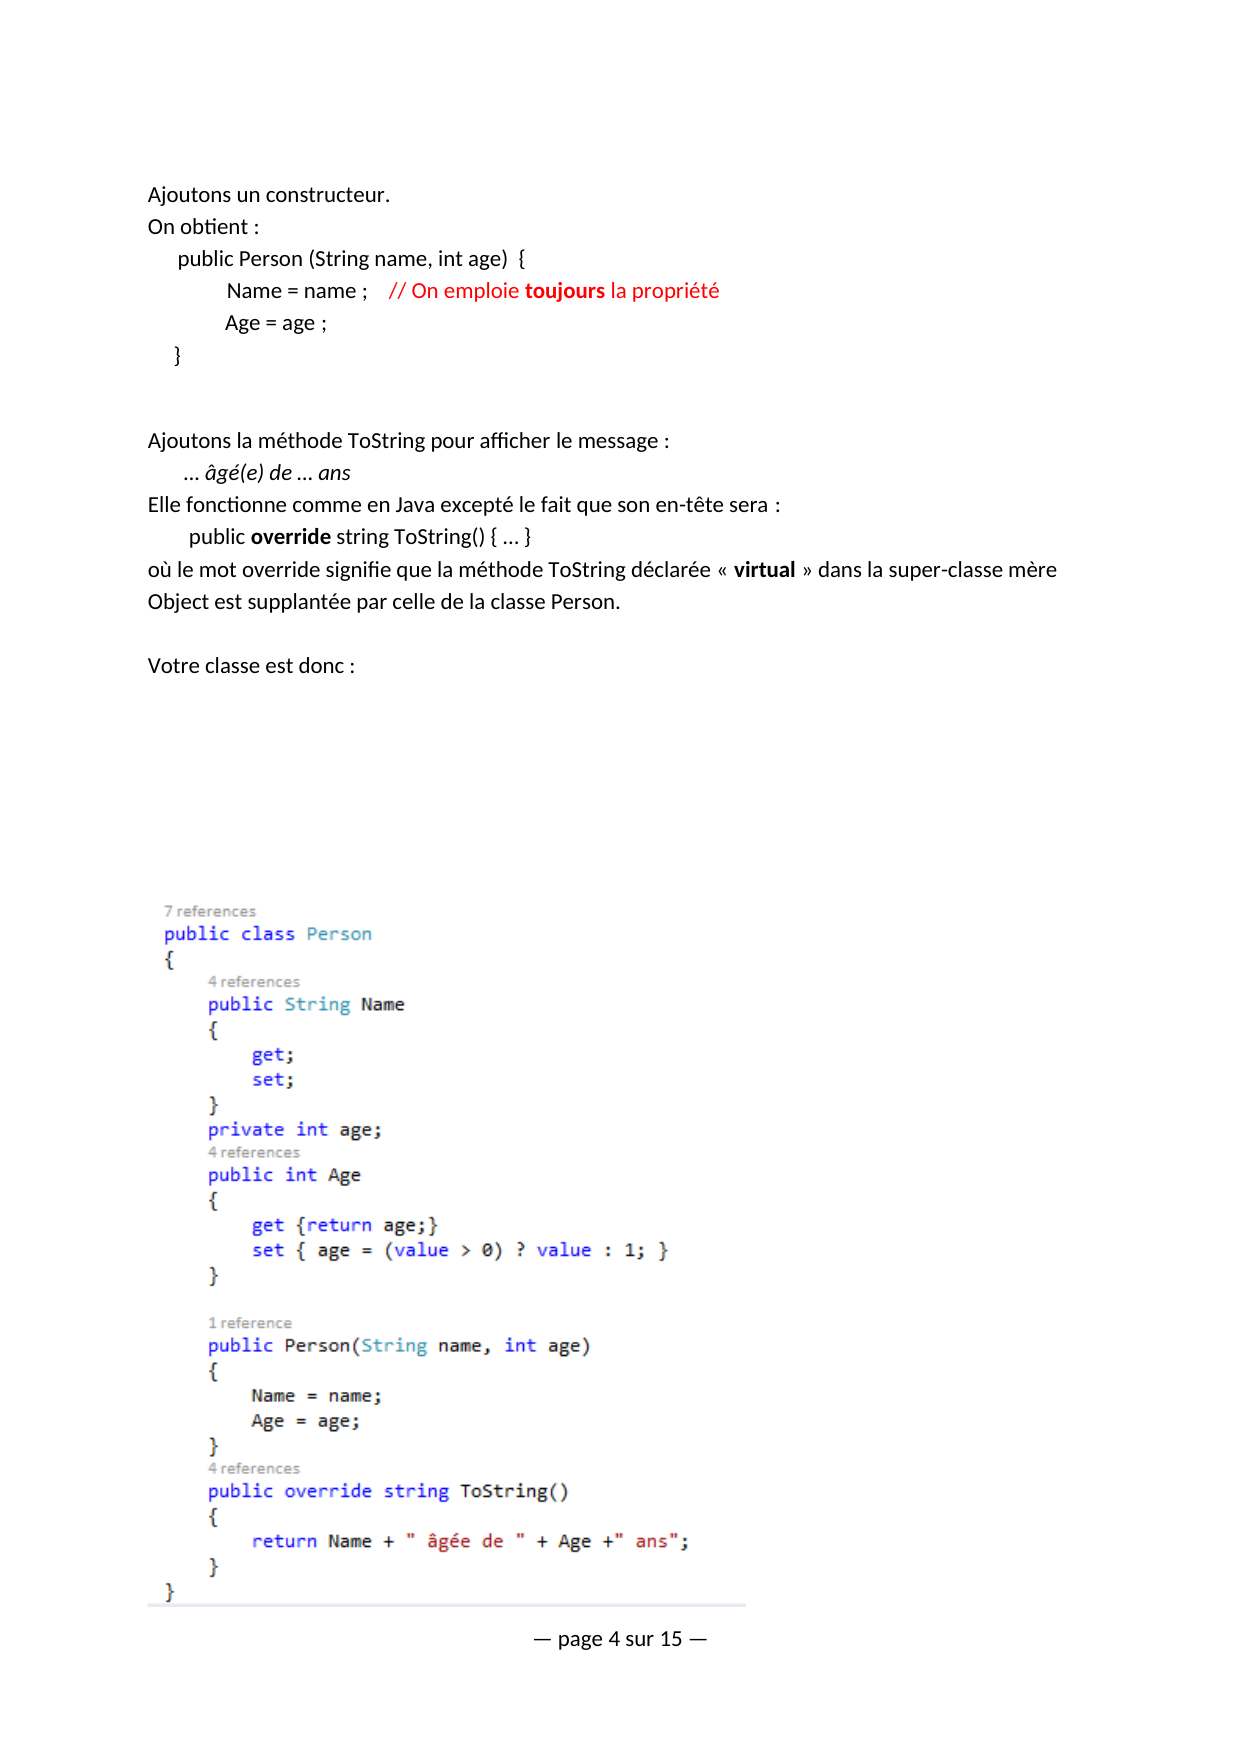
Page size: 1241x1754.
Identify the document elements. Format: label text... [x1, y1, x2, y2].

text Votre classe est donc : [148, 651, 1093, 711]
text public Person (String name, int age) { Name = name ; // On emploie toujours la propriété Age = age ; } [148, 244, 1093, 369]
text Ajoutons un constructeur. On obtient : [148, 180, 1093, 240]
text Ajoutons la méthode ToString pour afficher le message : … âgé(e) de … ans Elle fonctionne comme en Java excepté le fait que son en-tête sera : public override string ToString() { … } où le mot override signifie que la méthode ToString déclarée « virtual » dans la super-classe mère Object est supplantée par celle de la classe Person. [148, 426, 1093, 615]
